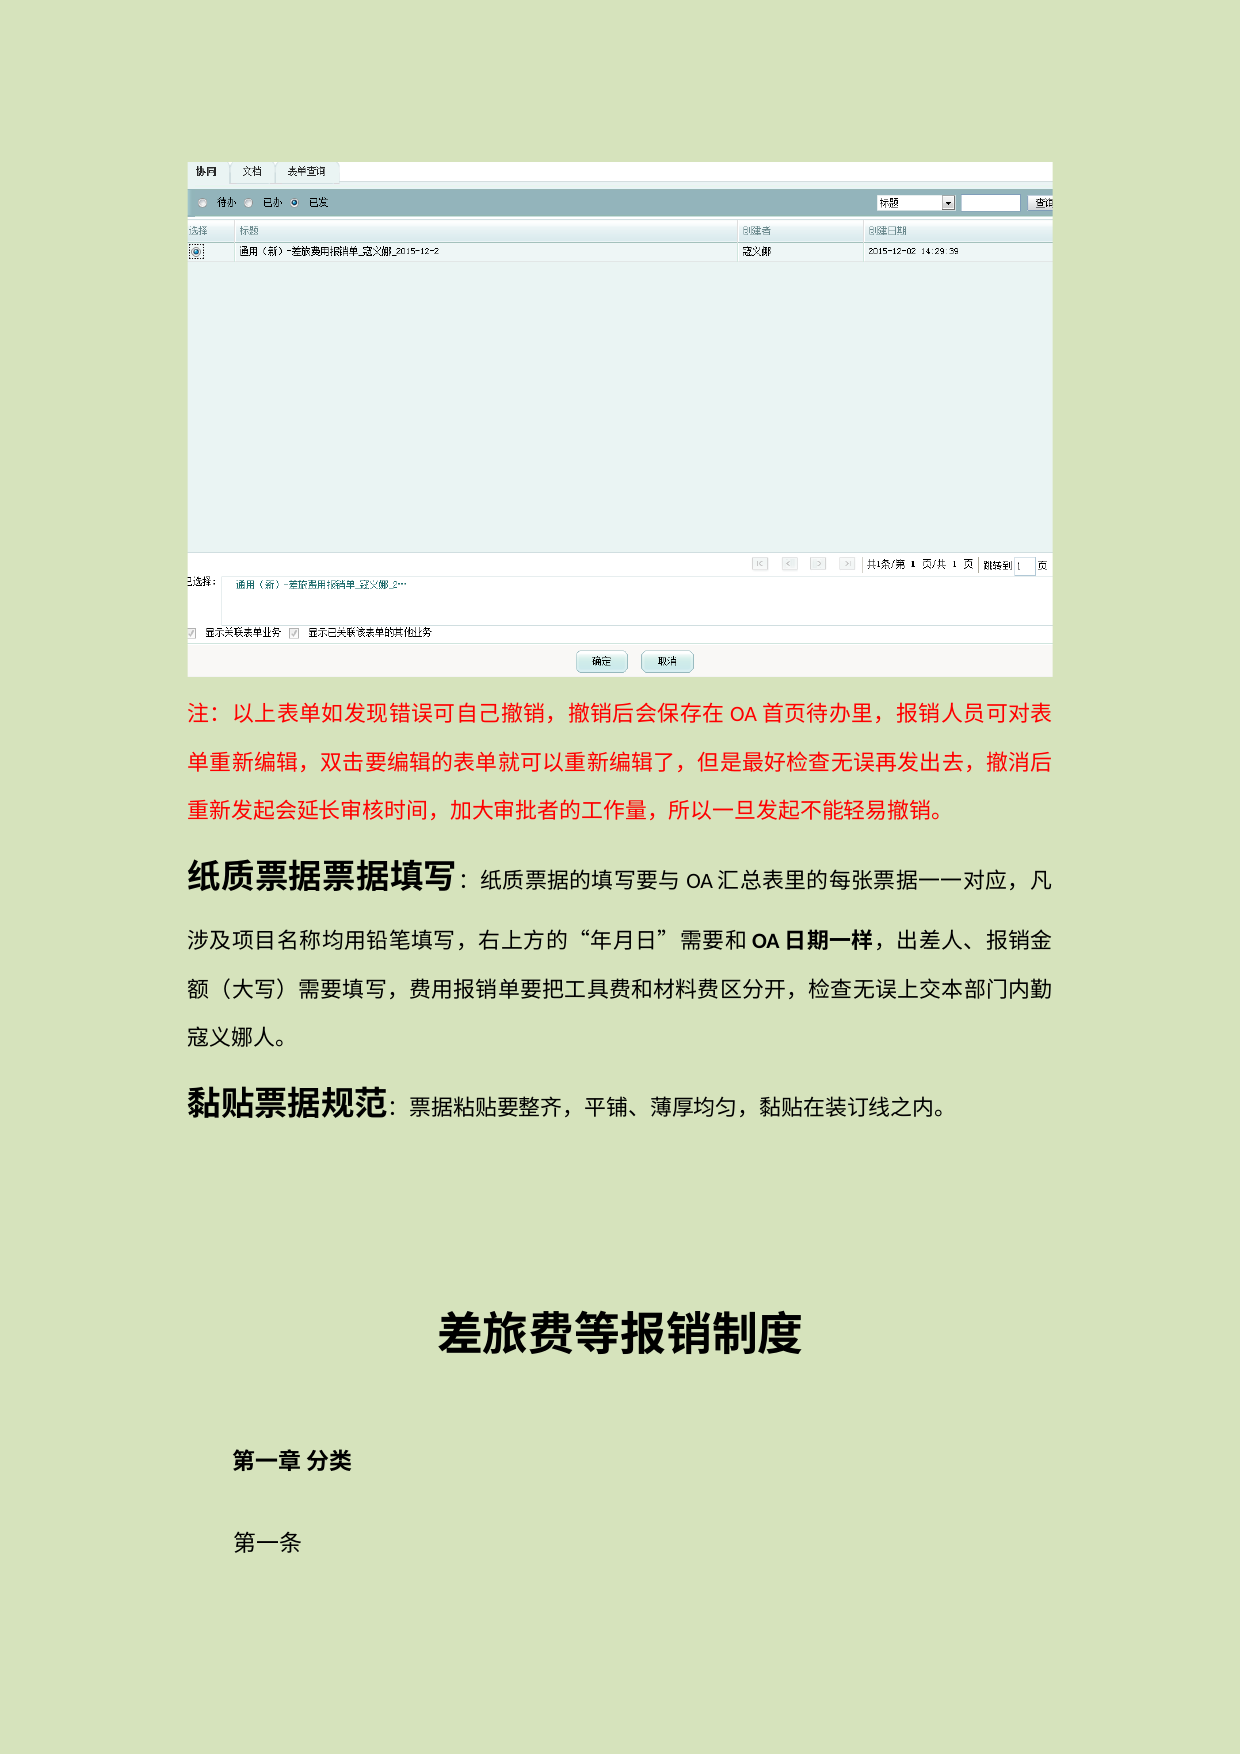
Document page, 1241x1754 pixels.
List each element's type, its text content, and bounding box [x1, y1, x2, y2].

text 纸质票据票据填写：纸质票据的填写要与OA汇总表里的每张票据一一对应，凡涉及项目名称均用铅笔填写，右上方的“年月日”需要和OA日期一样，出差人、报销金额（大写）需要填写，费用报销单要把工具费和材料费区分开，检查无误上交本部门内勤寇义娜人。 [187, 841, 1053, 1052]
text 黏贴票据规范：票据粘贴要整齐，平铺、薄厚均匀，黏贴在装订线之内。 [187, 1068, 1053, 1133]
picture [187, 162, 1053, 677]
text 第一条 [187, 1509, 1053, 1574]
text 第一章 分类 [187, 1427, 1053, 1492]
text 差旅费等报销制度 [187, 1281, 1053, 1379]
text 注：以上表单如发现错误可自己撤销，撤销后会保存在OA首页待办里，报销人员可对表单重新编辑，双击要编辑的表单就可以重新编辑了，但是最好检查无误再发出去，撤消后重新发起会延长审核时间，加大审批者的工作量，所以一旦发起不能轻易撤销。 [187, 695, 1053, 825]
